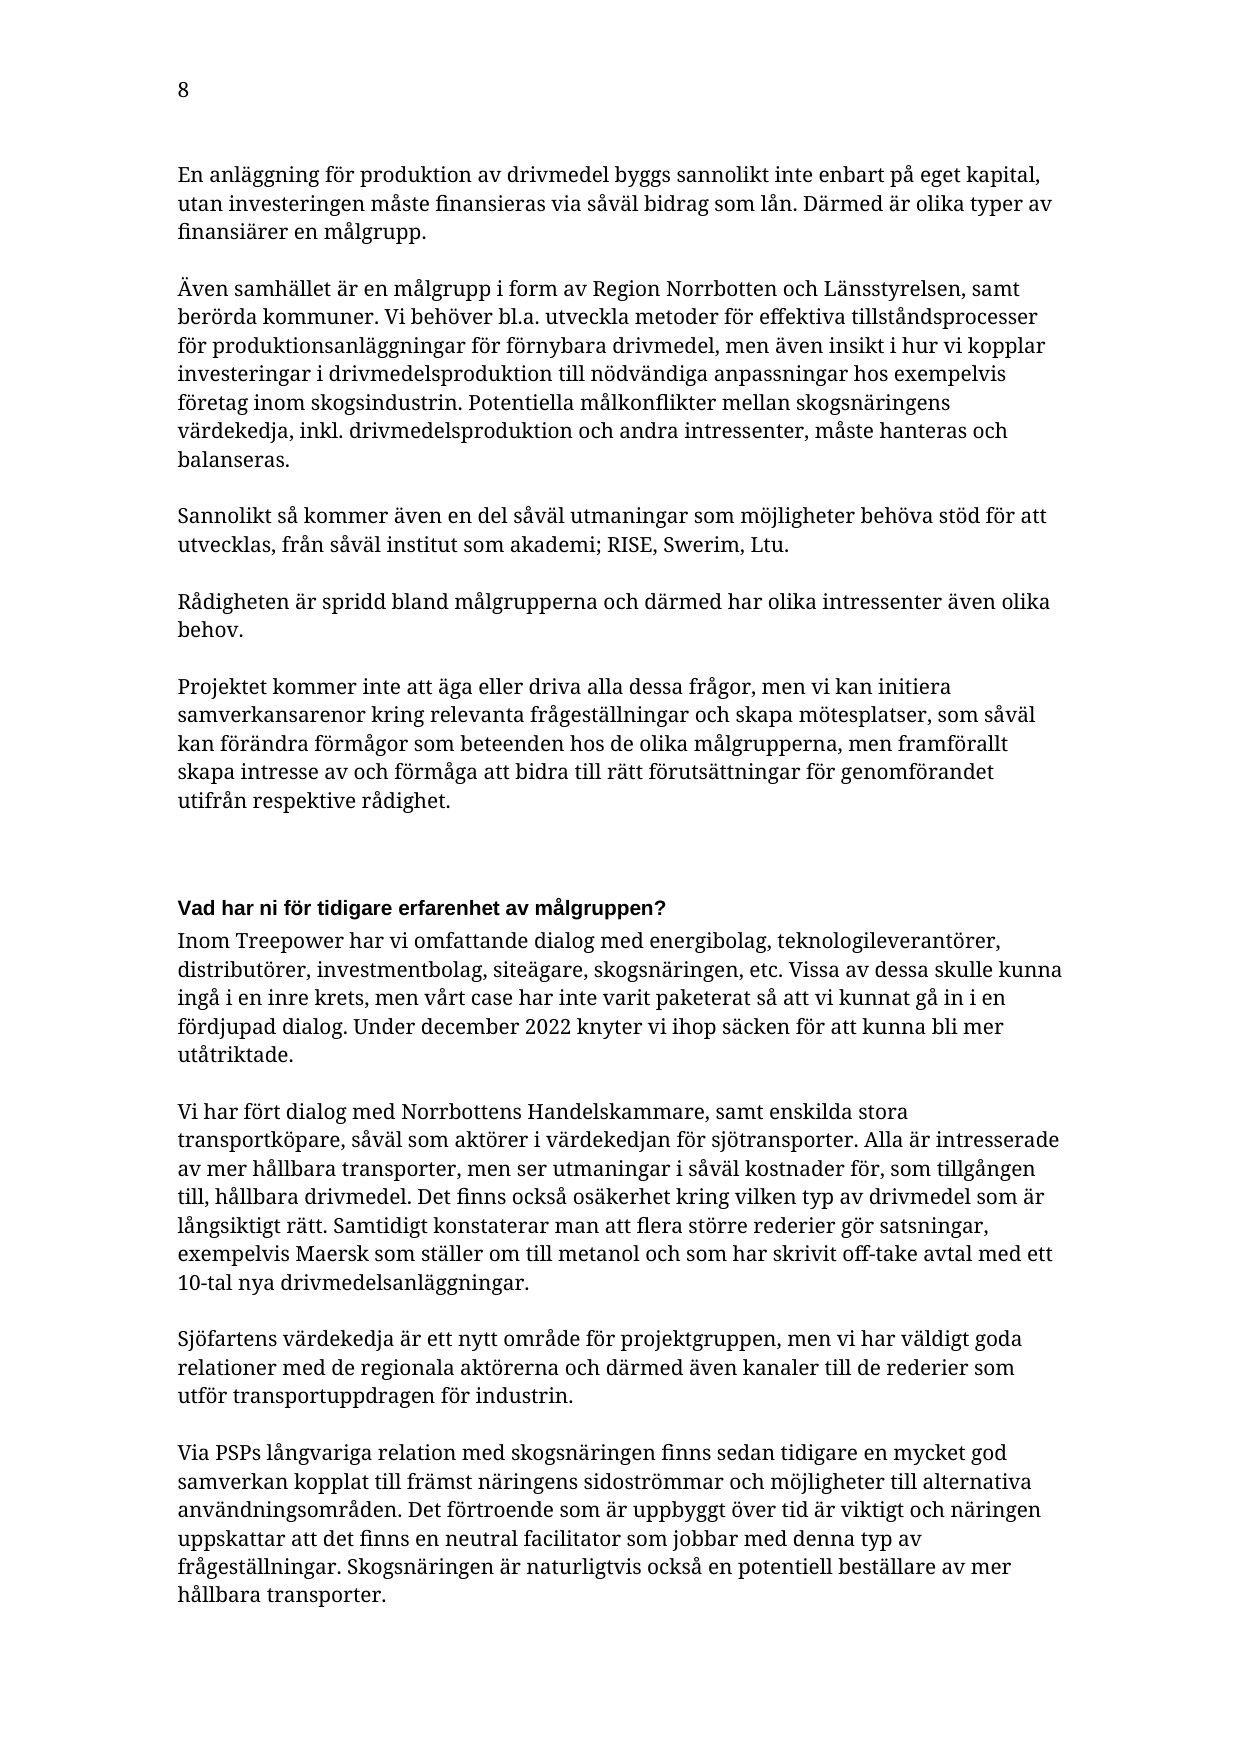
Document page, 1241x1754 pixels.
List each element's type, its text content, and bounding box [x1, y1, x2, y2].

text En anläggning för produktion av drivmedel byggs sannolikt inte enbart på eget kapital, utan investeringen måste finansieras via såväl bidrag som lån. Därmed är olika typer av finansiärer en målgrupp. [177, 160, 1063, 246]
text Rådigheten är spridd bland målgrupperna och därmed har olika intressenter även olika behov. [177, 587, 1063, 644]
text Projektet kommer inte att äga eller driva alla dessa frågor, men vi kan initiera samverkansarenor kring relevanta frågeställningar och skapa mötesplatser, som såväl kan förändra förmågor som beteenden hos de olika målgrupperna, men framförallt skapa intresse av och förmåga att bidra till rätt förutsättningar för genomförandet utifrån respektive rådighet. [177, 672, 1063, 814]
text Inom Treepower har vi omfattande dialog med energibolag, teknologileverantörer, distributörer, investmentbolag, siteägare, skogsnäringen, etc. Vissa av dessa skulle kunna ingå i en inre krets, men vårt case har inte varit paketerat så att vi kunnat gå in i en fördjupad dialog. Under december 2022 knyter vi ihop säcken för att kunna bli mer utåtriktade. [177, 926, 1063, 1069]
text Sannolikt så kommer även en del såväl utmaningar som möjligheter behöva stöd för att utvecklas, från såväl institut som akademi; RISE, Swerim, Ltu. [177, 502, 1063, 558]
text Vi har fört dialog med Norrbottens Handelskammare, samt enskilda stora transportköpare, såväl som aktörer i värdekedjan för sjötransporter. Alla är intresserade av mer hållbara transporter, men ser utmaningar i såväl kostnader för, som tillgången till, hållbara drivmedel. Det finns också osäkerhet kring vilken typ av drivmedel som är långsiktigt rätt. Samtidigt konstaterar man att flera större rederier gör satsningar, exempelvis Maersk som ställer om till metanol och som har skrivit off-take avtal med ett 10-tal nya drivmedelsanläggningar. [177, 1097, 1063, 1296]
text Sjöfartens värdekedja är ett nytt område för projektgruppen, men vi har väldigt goda relationer med de regionala aktörerna och därmed även kanaler till de rederier som utför transportuppdragen för industrin. [177, 1324, 1063, 1410]
text Via PSPs långvariga relation med skogsnäringen finns sedan tidigare en mycket god samverkan kopplat till främst näringens sidoströmmar och möjligheter till alternativa användningsområden. Det förtroende som är uppbyggt över tid är viktigt och näringen uppskattar att det finns en neutral facilitator som jobbar med denna typ av frågeställningar. Skogsnäringen är naturligtvis också en potentiell beställare av mer hållbara transporter. [177, 1438, 1063, 1609]
text Även samhället är en målgrupp i form av Region Norrbotten och Länsstyrelsen, samt berörda kommuner. Vi behöver bl.a. utveckla metoder för effektiva tillståndsprocesser för produktionsanläggningar för förnybara drivmedel, men även insikt i hur vi kopplar investeringar i drivmedelsproduktion till nödvändiga anpassningar hos exempelvis företag inom skogsindustrin. Potentiella målkonflikter mellan skogsnäringens värdekedja, inkl. drivmedelsproduktion och andra intressenter, måste hanteras och balanseras. [177, 274, 1063, 473]
subtitle Vad har ni för tidigare erfarenhet av målgruppen? [177, 896, 1063, 920]
